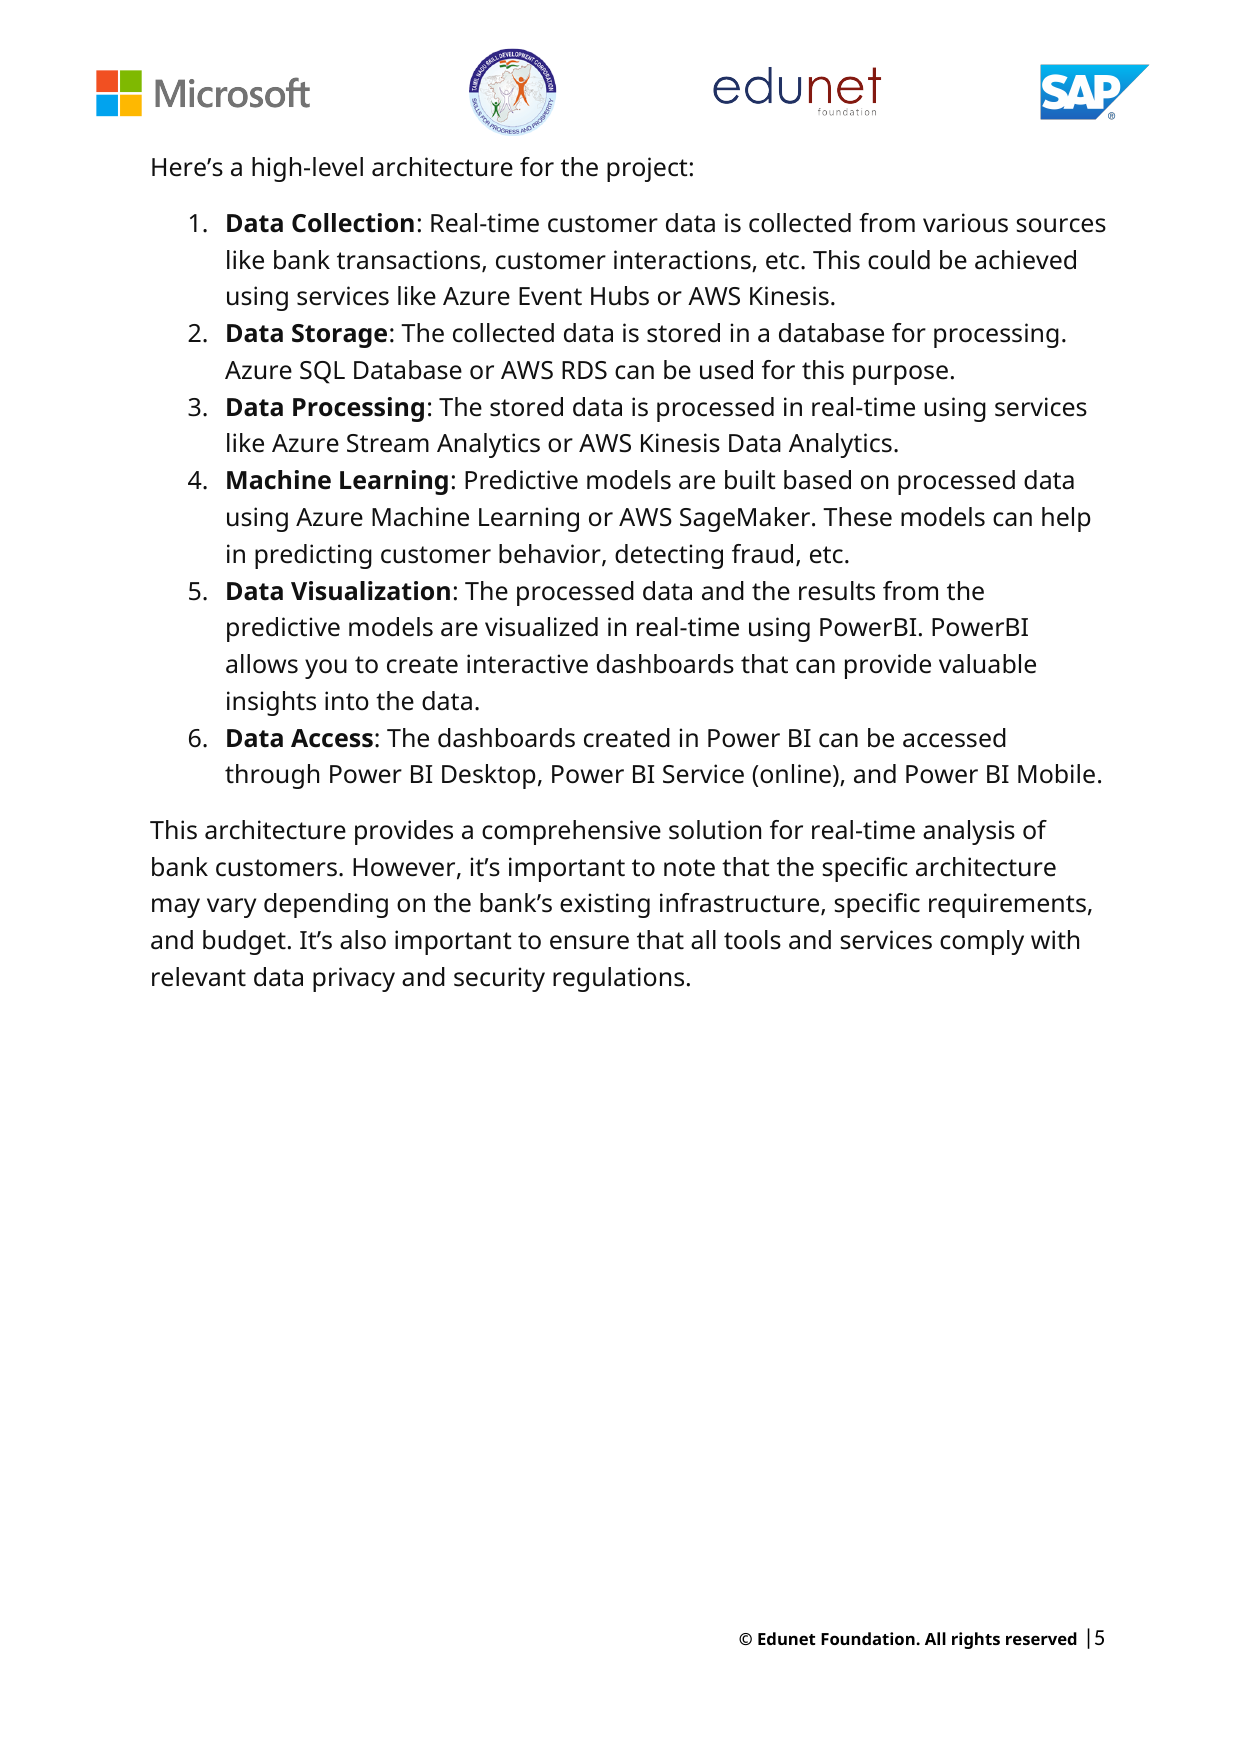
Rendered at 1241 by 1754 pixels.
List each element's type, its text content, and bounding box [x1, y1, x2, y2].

list Machine Learning: Predictive models are built based on processed data using Azure Machine Learning or AWS SageMaker. These models can help in predicting customer behavior, detecting fraud, etc. [187, 463, 1107, 571]
list Data Collection: Real-time customer data is collected from various sources like bank transactions, customer interactions, etc. This could be achieved using services like Azure Event Hubs or AWS Kinesis. [187, 206, 1107, 313]
list Data Storage: The collected data is stored in a database for processing. Azure SQL Database or AWS RDS can be used for this purpose. [187, 316, 1107, 387]
picture [91, 65, 316, 121]
list Data Processing: The stored data is processed in real-time using services like Azure Stream Analytics or AWS Kinesis Data Analytics. [187, 389, 1107, 460]
picture [1039, 63, 1151, 121]
text This architecture provides a comprehensive solution for real-time analysis of bank customers. However, it’s important to note that the specific architecture may vary depending on the bank’s existing infrastructure, specific requirements, and budget. It’s also important to ensure that all tools and services comply with relevant data privacy and security regulations. [150, 813, 1105, 994]
list Data Access: The dashboards created in Power BI can be accessed through Power BI Desktop, Power BI Service (online), and Power BI Mobile. [187, 720, 1107, 791]
text Here’s a high-level architecture for the project: [150, 150, 1105, 184]
list Data Visualization: The processed data and the results from the predictive models are visualized in real-time using PowerBI. PowerBI allows you to create interactive dashboards that can provide valuable insights into the data. [187, 573, 1107, 718]
picture [466, 45, 558, 137]
picture [706, 60, 889, 122]
